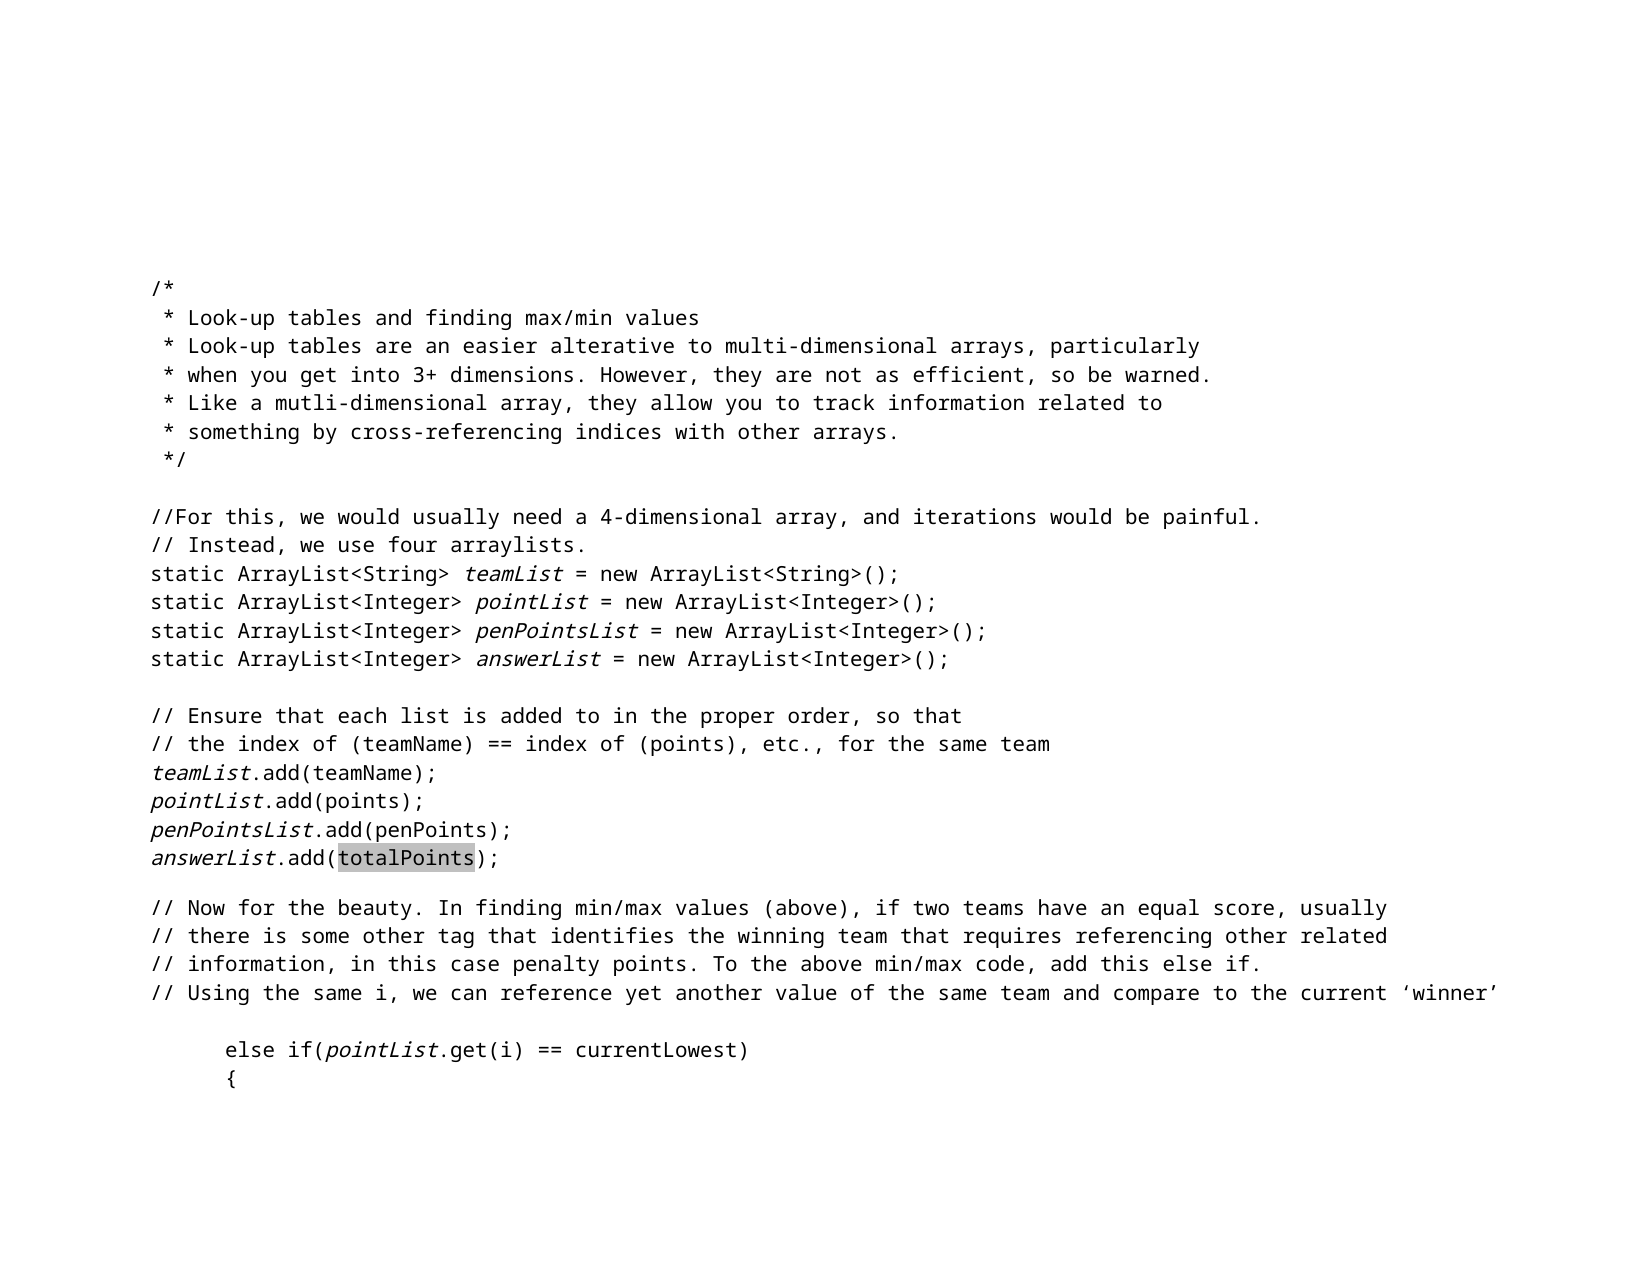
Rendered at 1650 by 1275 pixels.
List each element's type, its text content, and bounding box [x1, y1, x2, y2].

text // Using the same i, we can reference yet another value of the same team and compare to the current ‘winner’ [150, 978, 1500, 1006]
text static ArrayList<Integer> penPointsList = new ArrayList<Integer>(); [150, 616, 1500, 644]
text /* [150, 274, 1500, 303]
text //For this, we would usually need a 4-dimensional array, and iterations would be painful. [150, 502, 1500, 531]
text answerList.add(totalPoints); [475, 843, 1500, 872]
text pointList.add(points); [150, 786, 1500, 815]
text answerList.add(totalPoints); [150, 843, 338, 872]
text { [150, 1063, 1500, 1092]
text * when you get into 3+ dimensions. However, they are not as efficient, so be warned. [150, 360, 1500, 388]
text * Look-up tables and finding max/min values [150, 303, 1500, 331]
text static ArrayList<Integer> answerList = new ArrayList<Integer>(); [150, 644, 1500, 673]
text // information, in this case penalty points. To the above min/max code, add this else if. [150, 949, 1500, 978]
text * Look-up tables are an easier alterative to multi-dimensional arrays, particularly [150, 331, 1500, 360]
text * Like a mutli-dimensional array, they allow you to track information related to [150, 388, 1500, 417]
text else if(pointList.get(i) == currentLowest) [150, 1035, 1500, 1063]
text teamList.add(teamName); [150, 758, 1500, 786]
text penPointsList.add(penPoints); [150, 815, 1500, 843]
text // Instead, we use four arraylists. [150, 531, 1500, 559]
text * something by cross-referencing indices with other arrays. [150, 417, 1500, 445]
text // the index of (teamName) == index of (points), etc., for the same team [150, 729, 1500, 758]
text static ArrayList<String> teamList = new ArrayList<String>(); [150, 559, 1500, 587]
text static ArrayList<Integer> pointList = new ArrayList<Integer>(); [150, 587, 1500, 616]
text // Now for the beauty. In finding min/max values (above), if two teams have an equal score, usually [150, 893, 1500, 921]
text */ [150, 445, 1500, 474]
text // there is some other tag that identifies the winning team that requires referencing other related [150, 921, 1500, 949]
text // Ensure that each list is added to in the proper order, so that [150, 701, 1500, 729]
